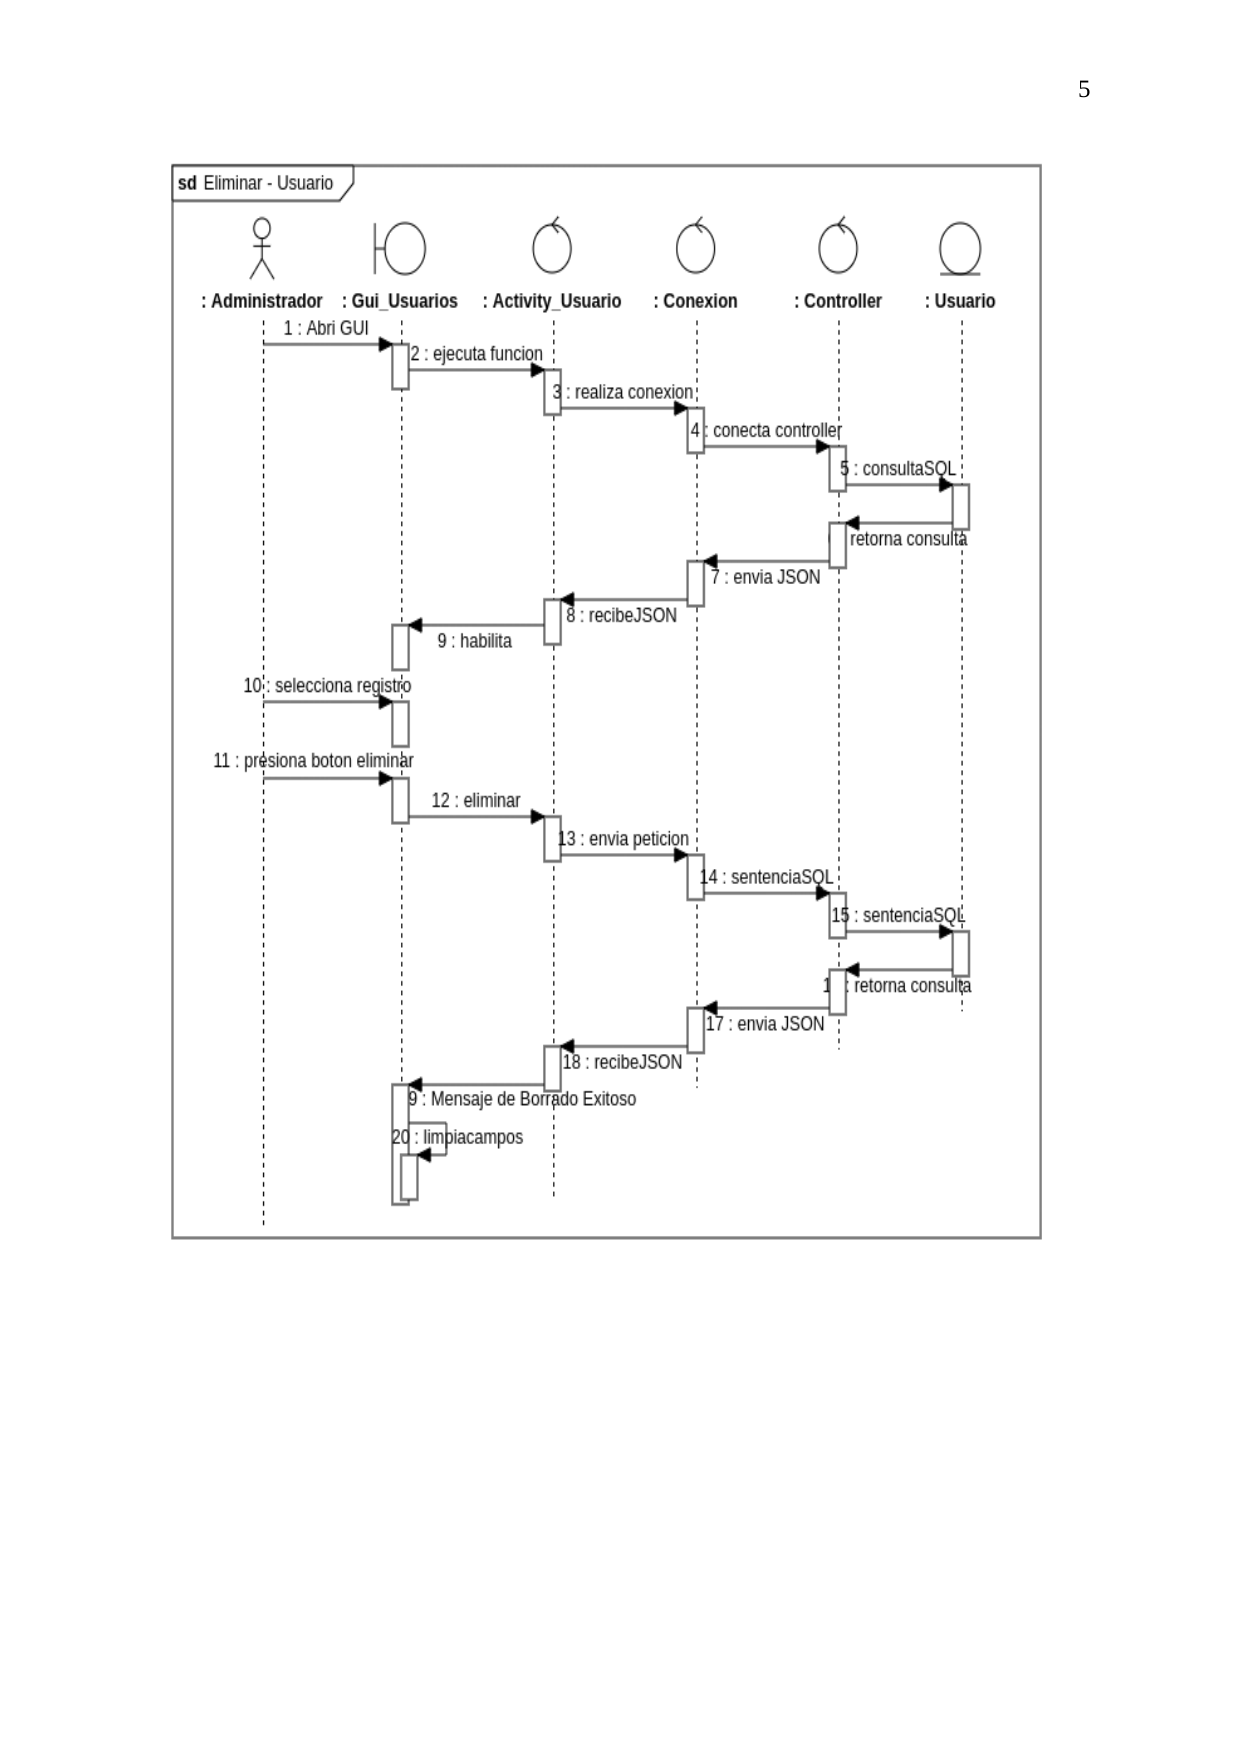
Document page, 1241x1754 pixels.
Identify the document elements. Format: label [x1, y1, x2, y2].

picture [150, 150, 1091, 1302]
